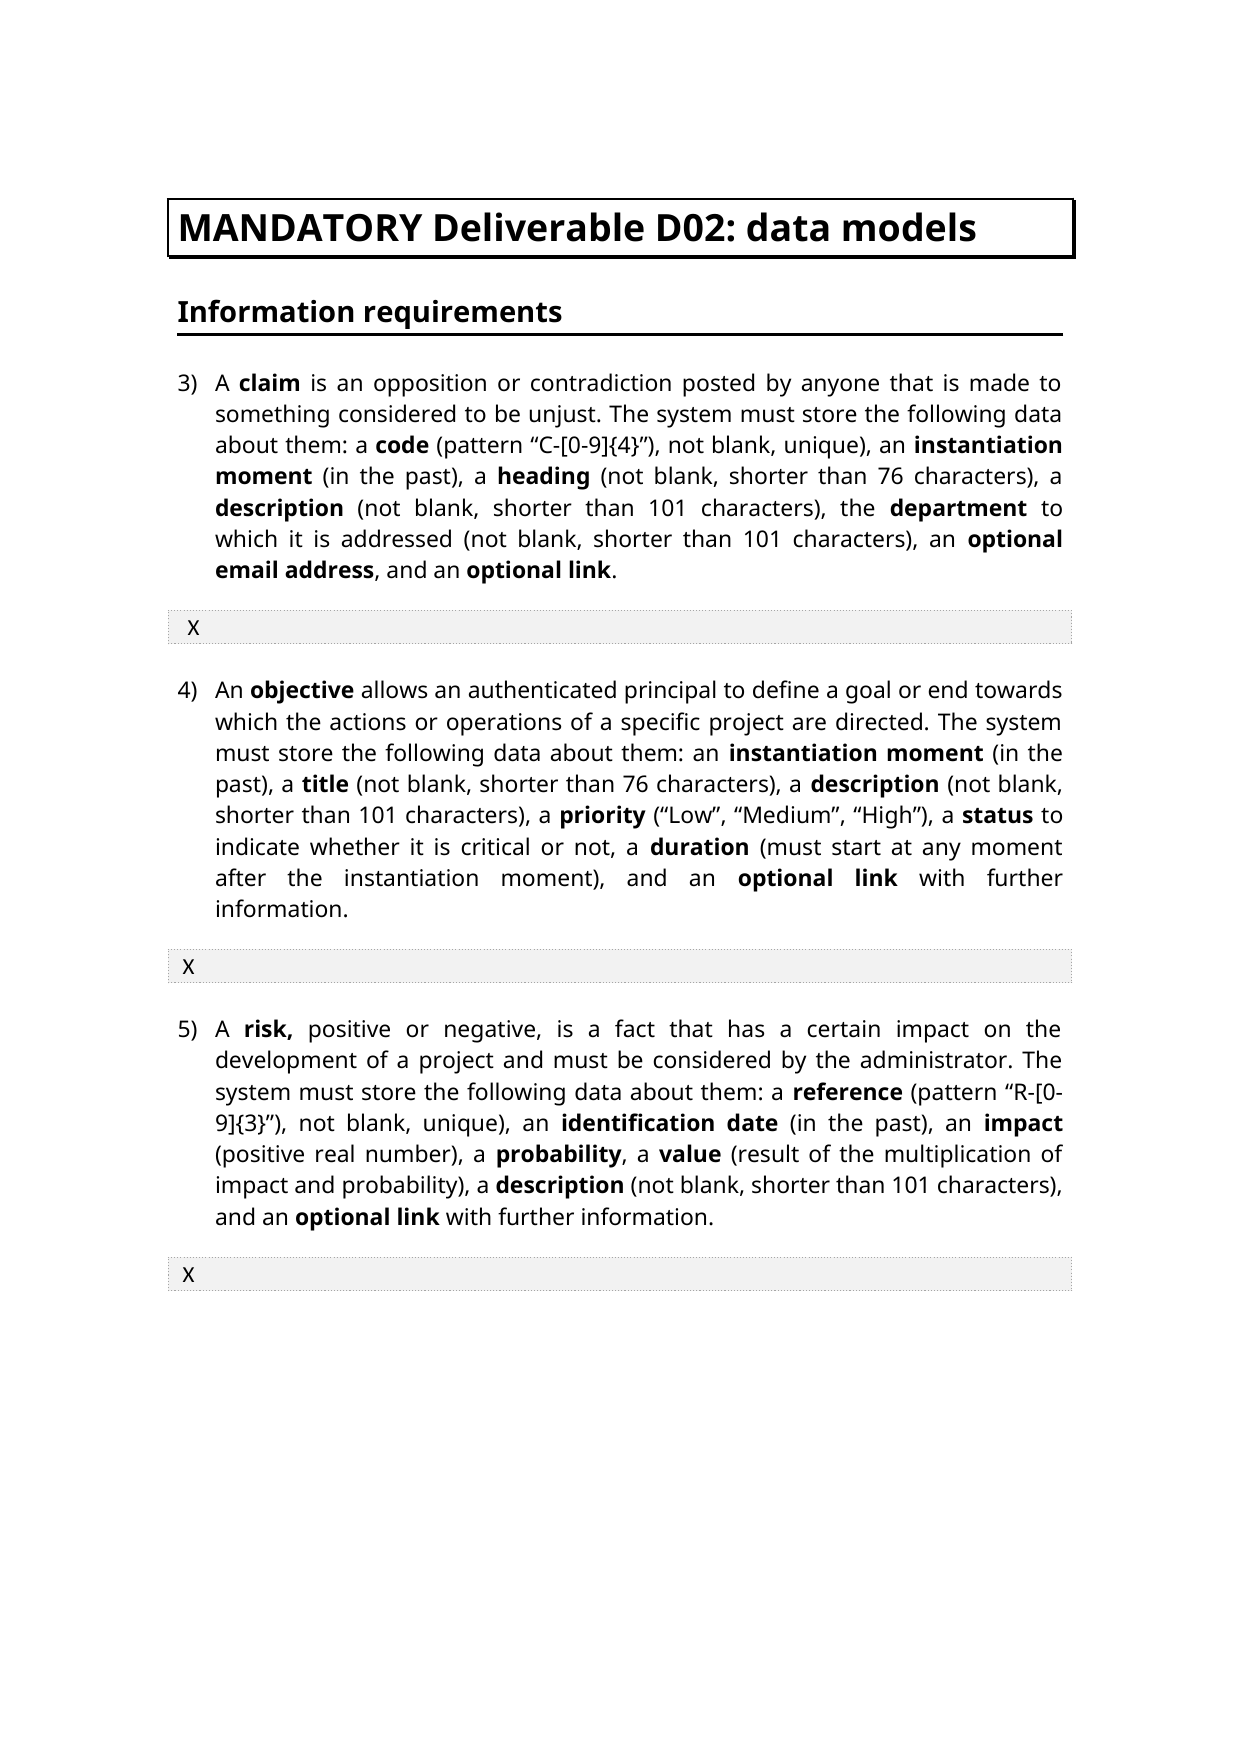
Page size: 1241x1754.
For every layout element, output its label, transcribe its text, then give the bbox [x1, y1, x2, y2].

list An objective allows an authenticated principal to define a goal or end towards which the actions or operations of a specific project are directed. The system must store the following data about them: an instantiation moment (in the past), a title (not blank, shorter than 76 characters), a description (not blank, shorter than 101 characters), a priority (“Low”, “Medium”, “High”), a status to indicate whether it is critical or not, a duration (must start at any moment after the instantiation moment), and an optional link with further information. [177, 674, 1063, 924]
list A claim is an opposition or contradiction posted by anyone that is made to something considered to be unjust. The system must store the following data about them: a code (pattern “C-[0-9]{4}”), not blank, unique), an instantiation moment (in the past), a heading (not blank, shorter than 76 characters), a description (not blank, shorter than 101 characters), the department to which it is addressed (not blank, shorter than 101 characters), an optional email address, and an optional link. [177, 366, 1063, 585]
list A risk, positive or negative, is a fact that has a certain impact on the development of a project and must be considered by the administrator. The system must store the following data about them: a reference (pattern “R-[0-9]{3}”), not blank, unique), an identification date (in the past), an impact (positive real number), a probability, a value (result of the multiplication of impact and probability), a description (not blank, shorter than 101 characters), and an optional link with further information. [177, 1013, 1063, 1232]
subtitle MANDATORY Deliverable D02: data models [169, 200, 1072, 255]
subtitle Information requirements [177, 292, 1063, 333]
